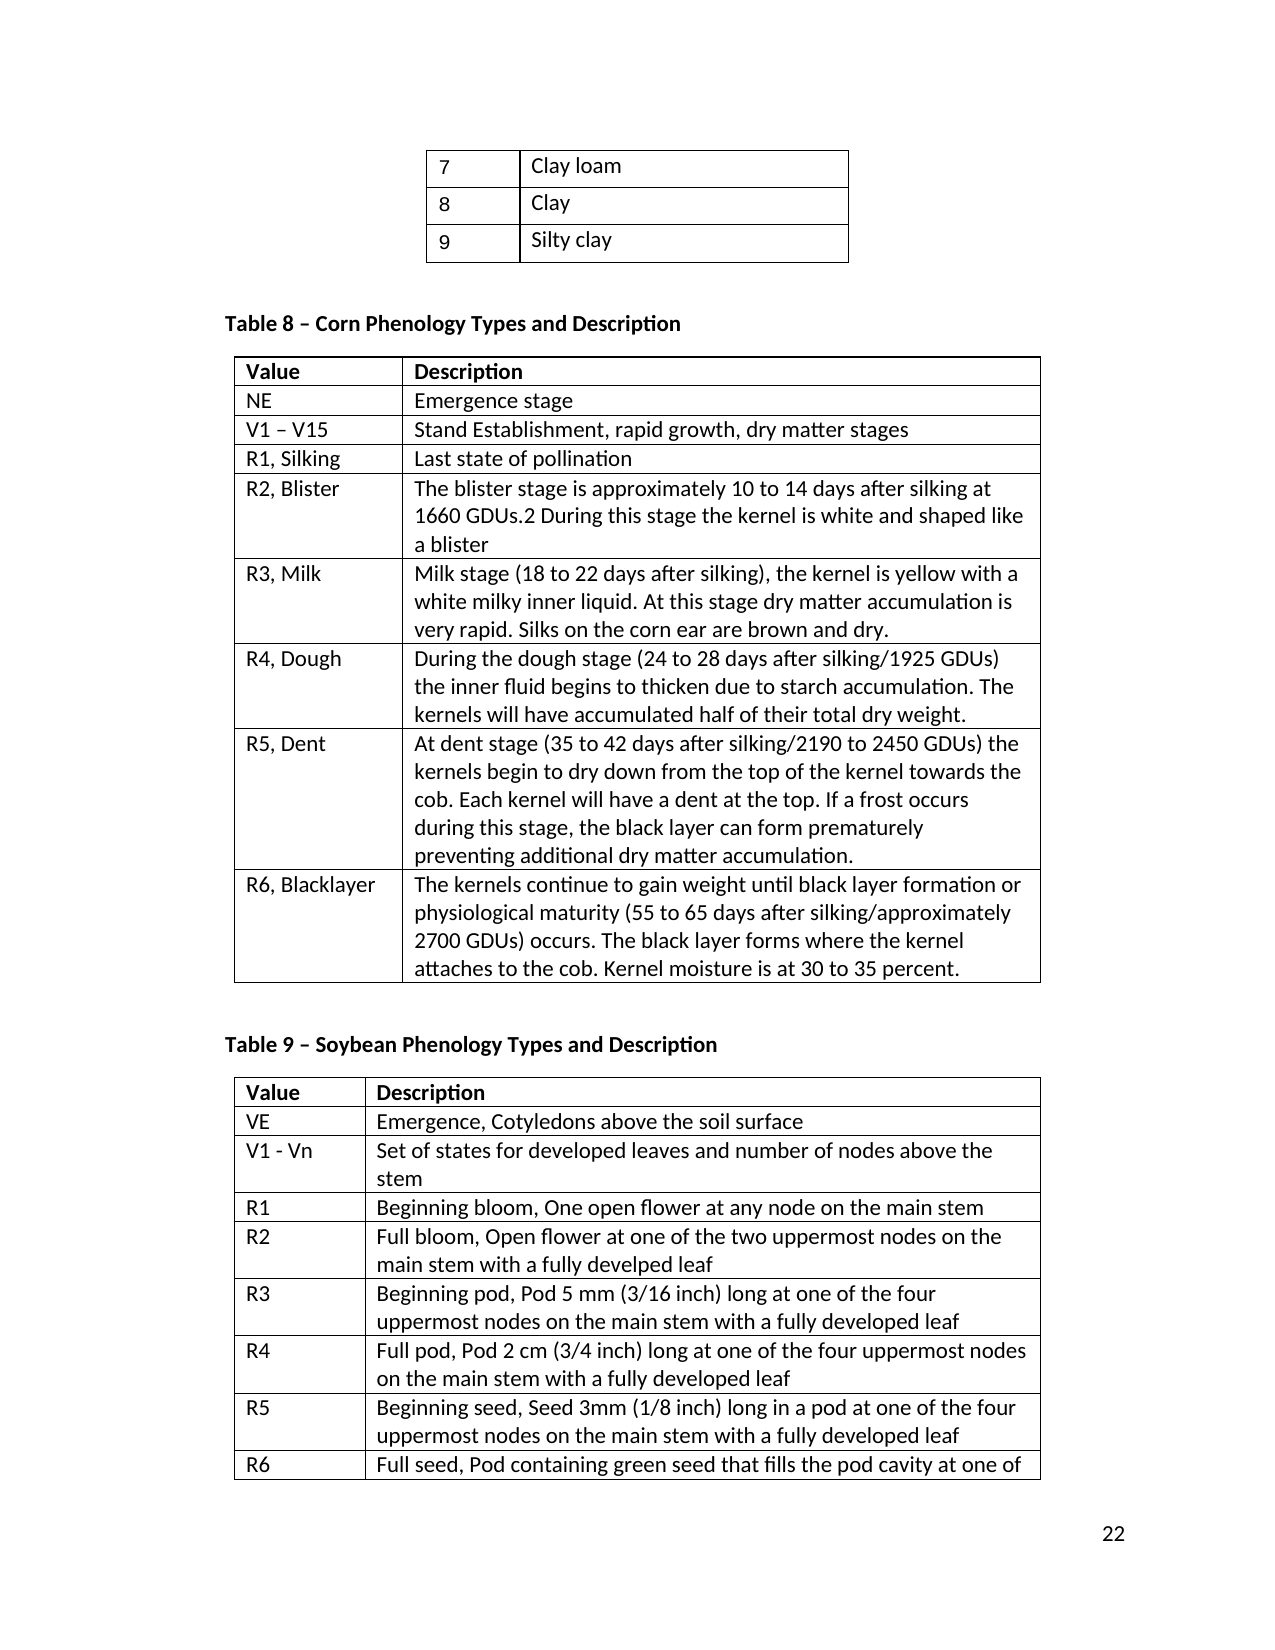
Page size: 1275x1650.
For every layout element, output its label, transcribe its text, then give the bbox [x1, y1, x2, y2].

table_cell 9 [427, 225, 519, 262]
table_cell Milk stage (18 to 22 days after silking), the kernel is yellow with a white milky inner liquid. At this stage dry matter accumulation is very rapid. Silks on the corn ear are brown and dry. [403, 559, 1040, 643]
table_cell Beginning pod, Pod 5 mm (3/16 inch) long at one of the four uppermost nodes on the main stem with a fully developed leaf [366, 1279, 1040, 1335]
table_cell Full bloom, Open flower at one of the two uppermost nodes on the main stem with a fully develped leaf [366, 1222, 1040, 1278]
table_cell The kernels continue to gain weight until black layer formation or physiological maturity (55 to 65 days after silking/approximately 2700 GDUs) occurs. The black layer forms where the kernel attaches to the cob. Kernel moisture is at 30 to 35 percent. [403, 870, 1040, 982]
table_cell R1 [235, 1193, 365, 1221]
table_cell Clay [521, 188, 848, 224]
table_cell NE [235, 386, 402, 414]
text Table 8 – Corn Phenology Types and Description [150, 309, 1125, 337]
table_cell R3 [235, 1279, 365, 1335]
table_cell R6 [235, 1451, 365, 1479]
table_cell During the dough stage (24 to 28 days after silking/1925 GDUs) the inner fluid begins to thicken due to starch accumulation. The kernels will have accumulated half of their total dry weight. [403, 644, 1040, 728]
table_cell 7 [427, 151, 519, 187]
table_cell R5 [235, 1394, 365, 1449]
table_cell Set of states for developed leaves and number of nodes above the stem [366, 1136, 1040, 1192]
table_cell At dent stage (35 to 42 days after silking/2190 to 2450 GDUs) the kernels begin to dry down from the top of the kernel towards the cob. Each kernel will have a dent at the top. If a frost occurs during this stage, the black layer can form prematurely preventing additional dry matter accumulation. [403, 729, 1040, 869]
table_header Description [403, 358, 1040, 385]
table_cell Emergence, Cotyledons above the soil surface [366, 1107, 1040, 1135]
table_cell R4 [235, 1336, 365, 1392]
table_cell R1, Silking [235, 445, 402, 473]
table_cell R5, Dent [235, 729, 402, 869]
table_cell Silty clay [521, 225, 848, 262]
table_cell Clay loam [521, 151, 848, 187]
table_cell V1 – V15 [235, 416, 402, 443]
table_cell R4, Dough [235, 644, 402, 728]
table_cell V1 - Vn [235, 1136, 365, 1192]
text Table 9 – Soybean Phenology Types and Description [150, 1030, 1125, 1058]
table_cell Beginning bloom, One open flower at any node on the main stem [366, 1193, 1040, 1221]
table_cell Stand Establishment, rapid growth, dry matter stages [403, 416, 1040, 443]
table_cell VE [235, 1107, 365, 1135]
table_cell The blister stage is approximately 10 to 14 days after silking at 1660 GDUs.2 During this stage the kernel is white and shaped like a blister [403, 474, 1040, 558]
table_cell Emergence stage [403, 386, 1040, 414]
table_cell R6, Blacklayer [235, 870, 402, 982]
table_header Value [235, 1078, 365, 1106]
table_cell R2, Blister [235, 474, 402, 558]
table_cell R3, Milk [235, 559, 402, 643]
table_cell Full pod, Pod 2 cm (3/4 inch) long at one of the four uppermost nodes on the main stem with a fully developed leaf [366, 1336, 1040, 1392]
table_cell Last state of pollination [403, 445, 1040, 473]
table_cell Beginning seed, Seed 3mm (1/8 inch) long in a pod at one of the four uppermost nodes on the main stem with a fully developed leaf [366, 1394, 1040, 1449]
table_header Value [235, 358, 402, 385]
table_cell R2 [235, 1222, 365, 1278]
table_header Description [366, 1078, 1040, 1106]
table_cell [366, 1451, 1040, 1479]
table_cell 8 [427, 188, 519, 224]
